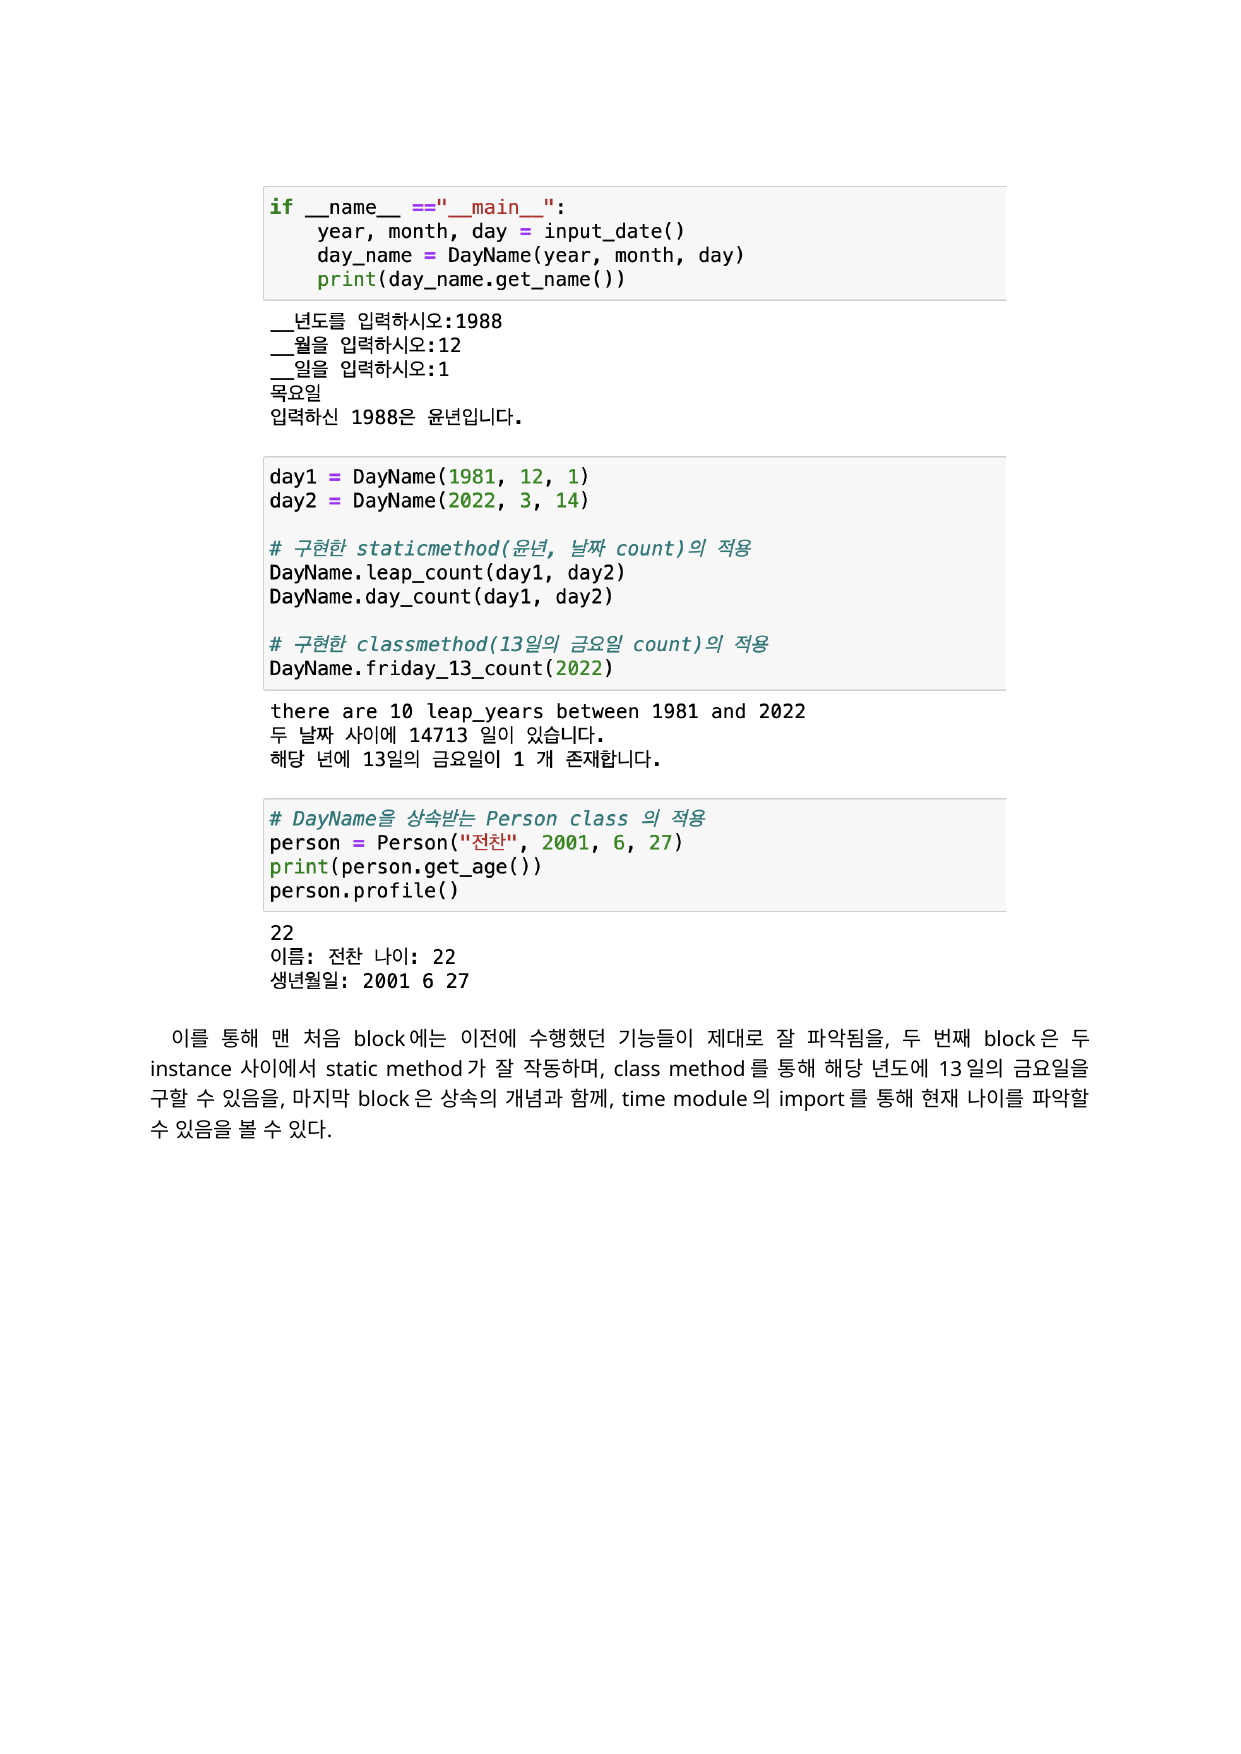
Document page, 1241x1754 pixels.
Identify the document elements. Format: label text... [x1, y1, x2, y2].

text 이를 통해 맨 처음 block에는 이전에 수행했던 기능들이 제대로 잘 파악됨을, 두 번째 block은 두 instance 사이에서 static method가 잘 작동하며, class method를 통해 해당 년도에 13일의 금요일을 구할 수 있음을, 마지막 block은 상속의 개념과 함께, time module의 import를 통해 현재 나이를 파악할 수 있음을 볼 수 있다. [150, 1022, 1090, 1143]
picture [254, 177, 1007, 1022]
